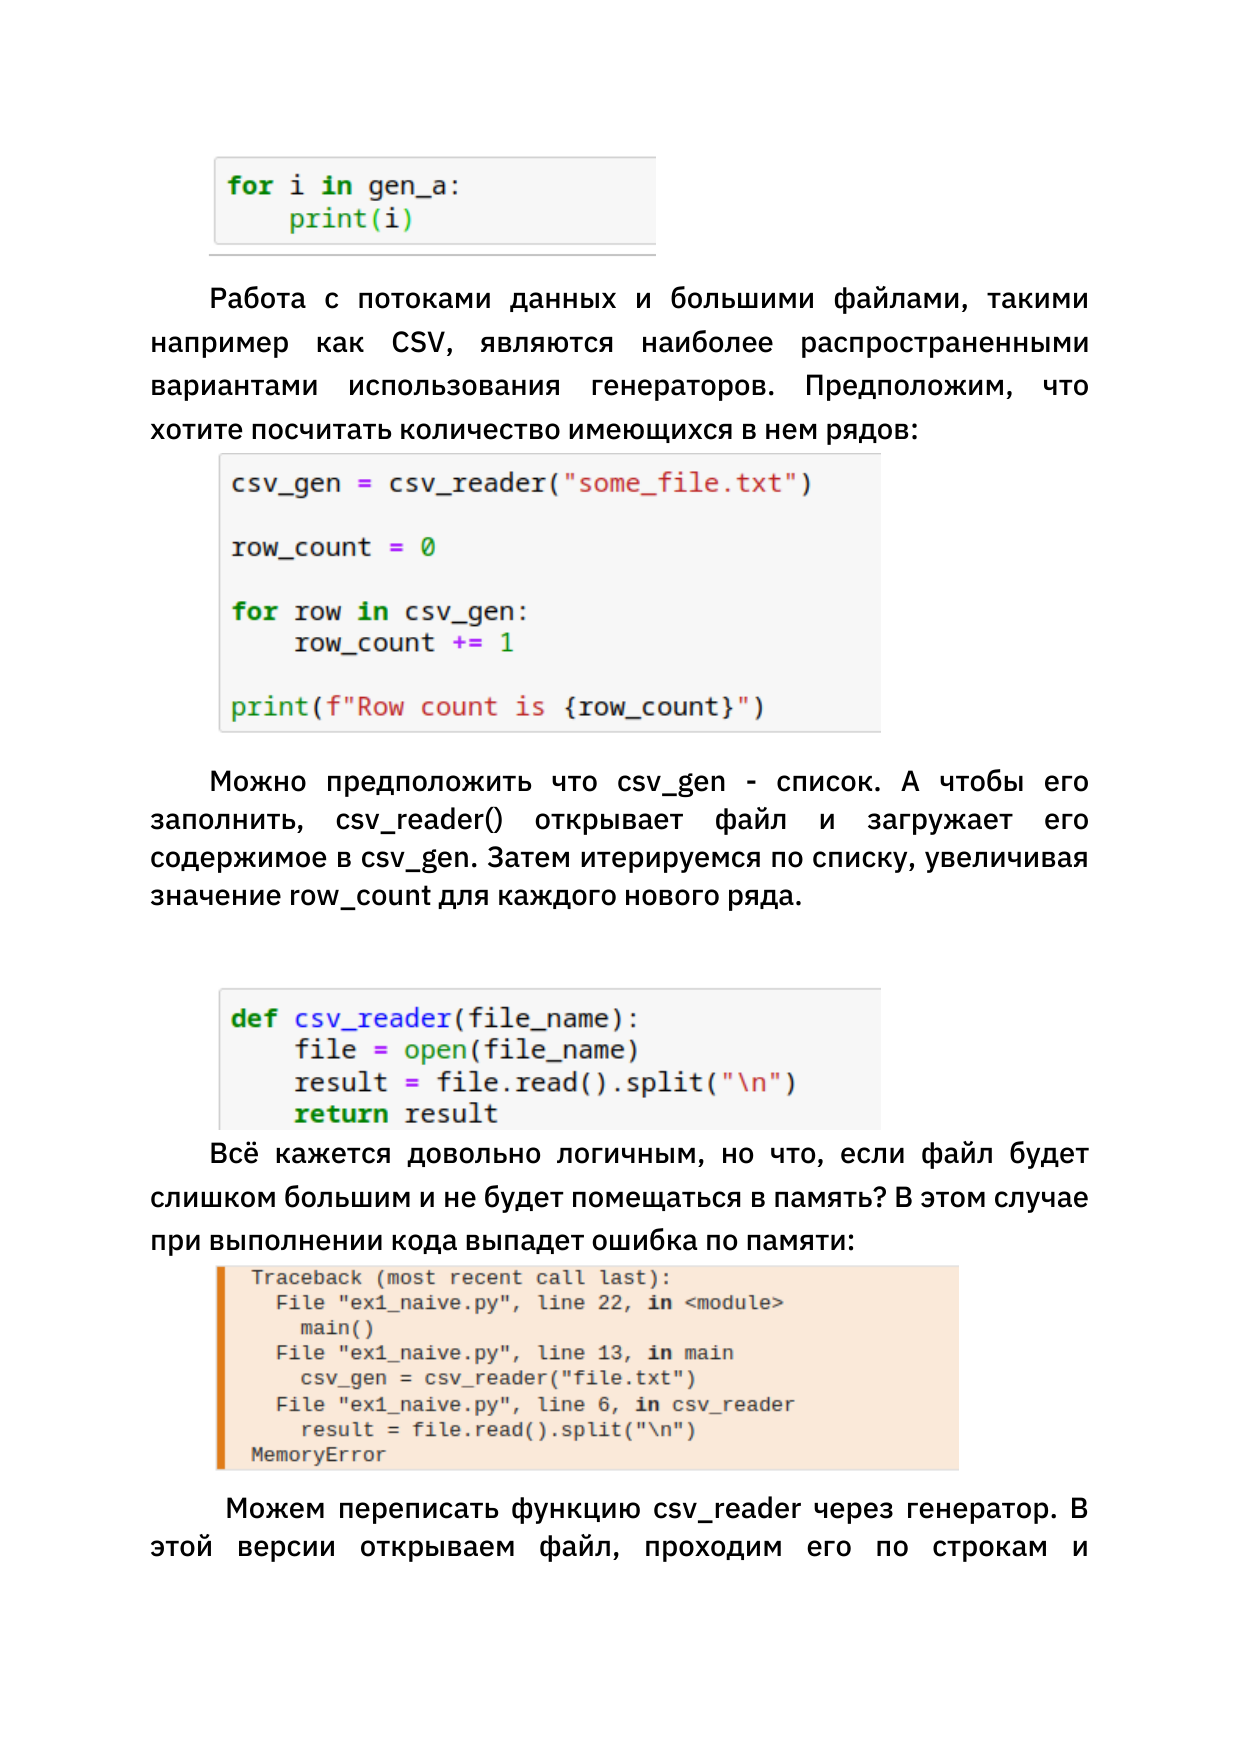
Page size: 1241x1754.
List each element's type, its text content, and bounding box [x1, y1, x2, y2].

picture [208, 979, 881, 1130]
text Можно предположить что csv_gen - список. А чтобы его заполнить, csv_reader() открывает файл и загружает его содержимое в csv_gen. Затем итерируемся по списку, увеличивая значение row_count для каждого нового ряда. [150, 762, 1090, 913]
text Работа с потоками данных и большими файлами, такими например как CSV, являются наиболее распространенными вариантами использования генераторов. Предположим, что хотите посчитать количество имеющихся в нем рядов: [150, 279, 1090, 447]
text Всё кажется довольно логичным, но что, если файл будет слишком большим и не будет помещаться в память? В этом случае при выполнении кода выпадет ошибка по памяти: [150, 1133, 1090, 1258]
picture [208, 453, 881, 758]
picture [208, 150, 656, 275]
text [150, 1488, 1090, 1564]
picture [208, 1264, 959, 1485]
